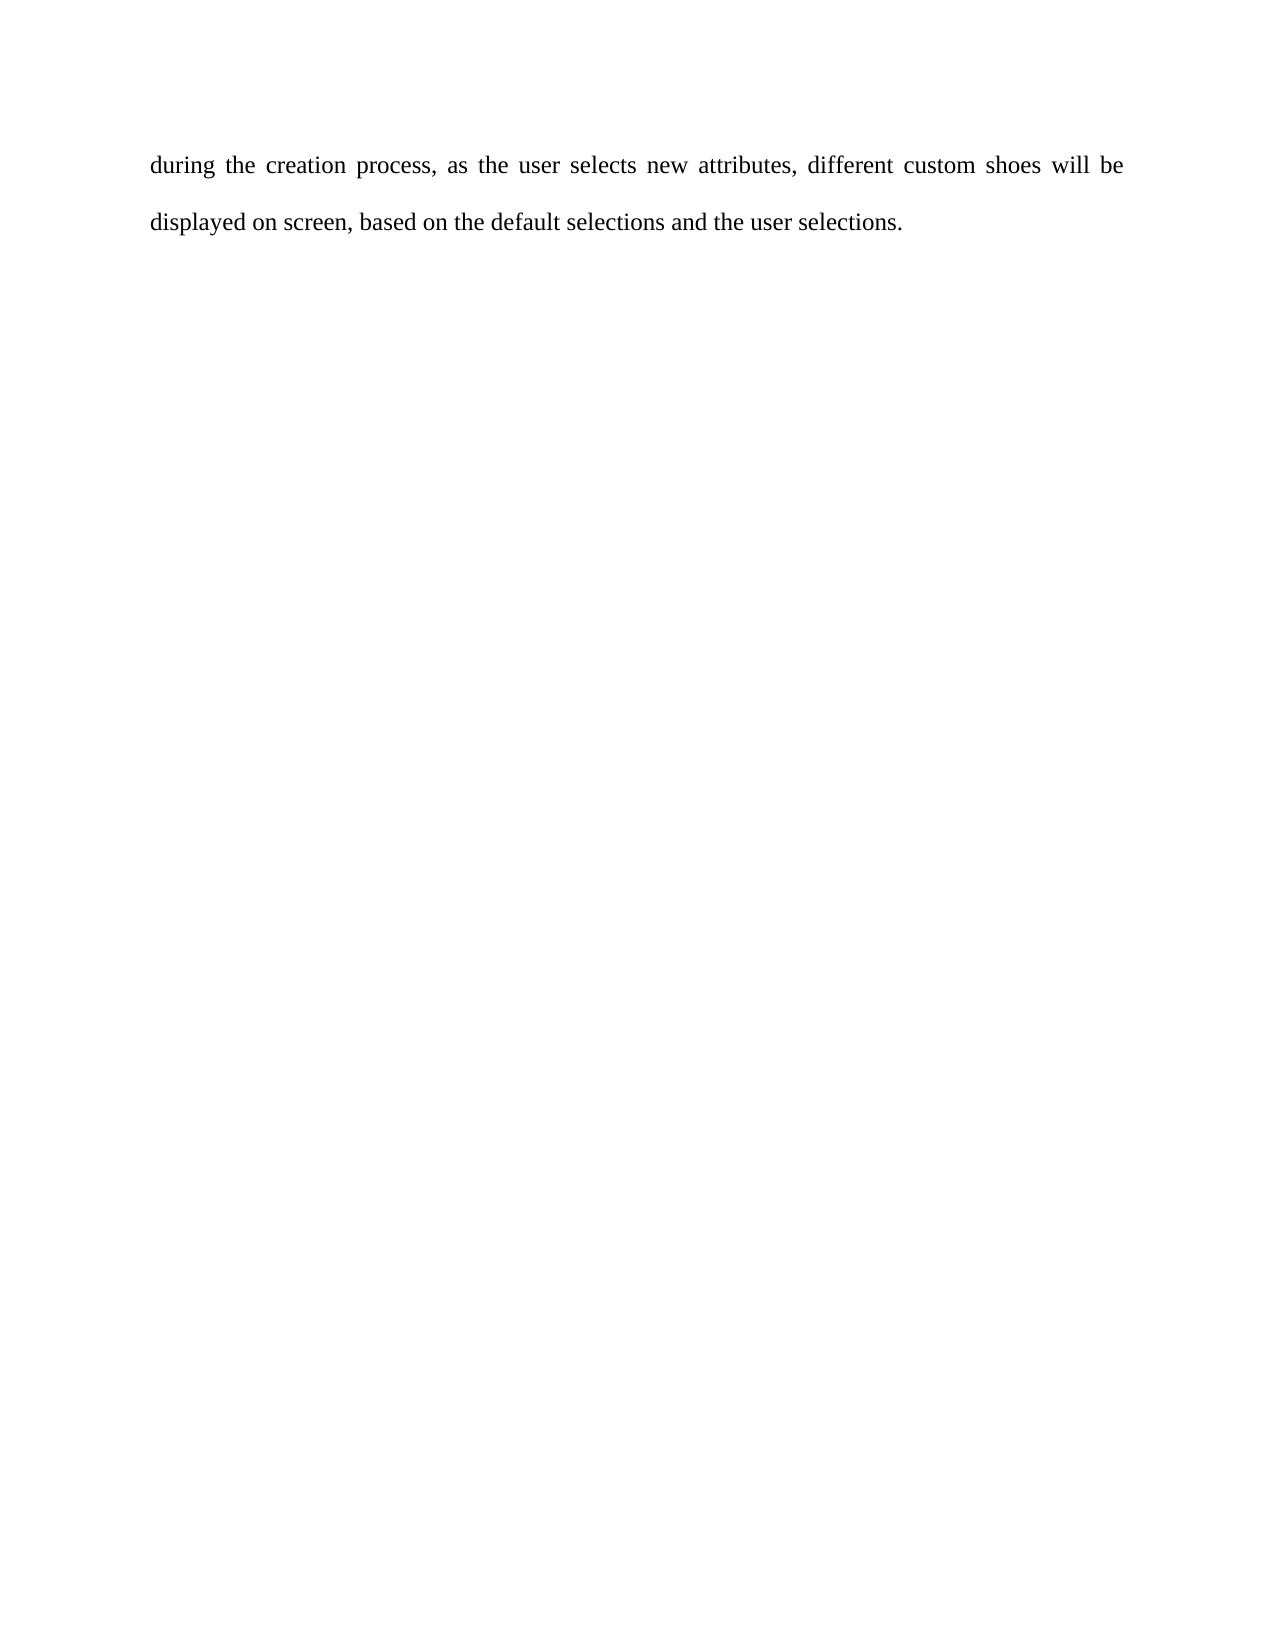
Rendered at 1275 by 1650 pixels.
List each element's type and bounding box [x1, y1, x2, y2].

text [150, 150, 1125, 236]
